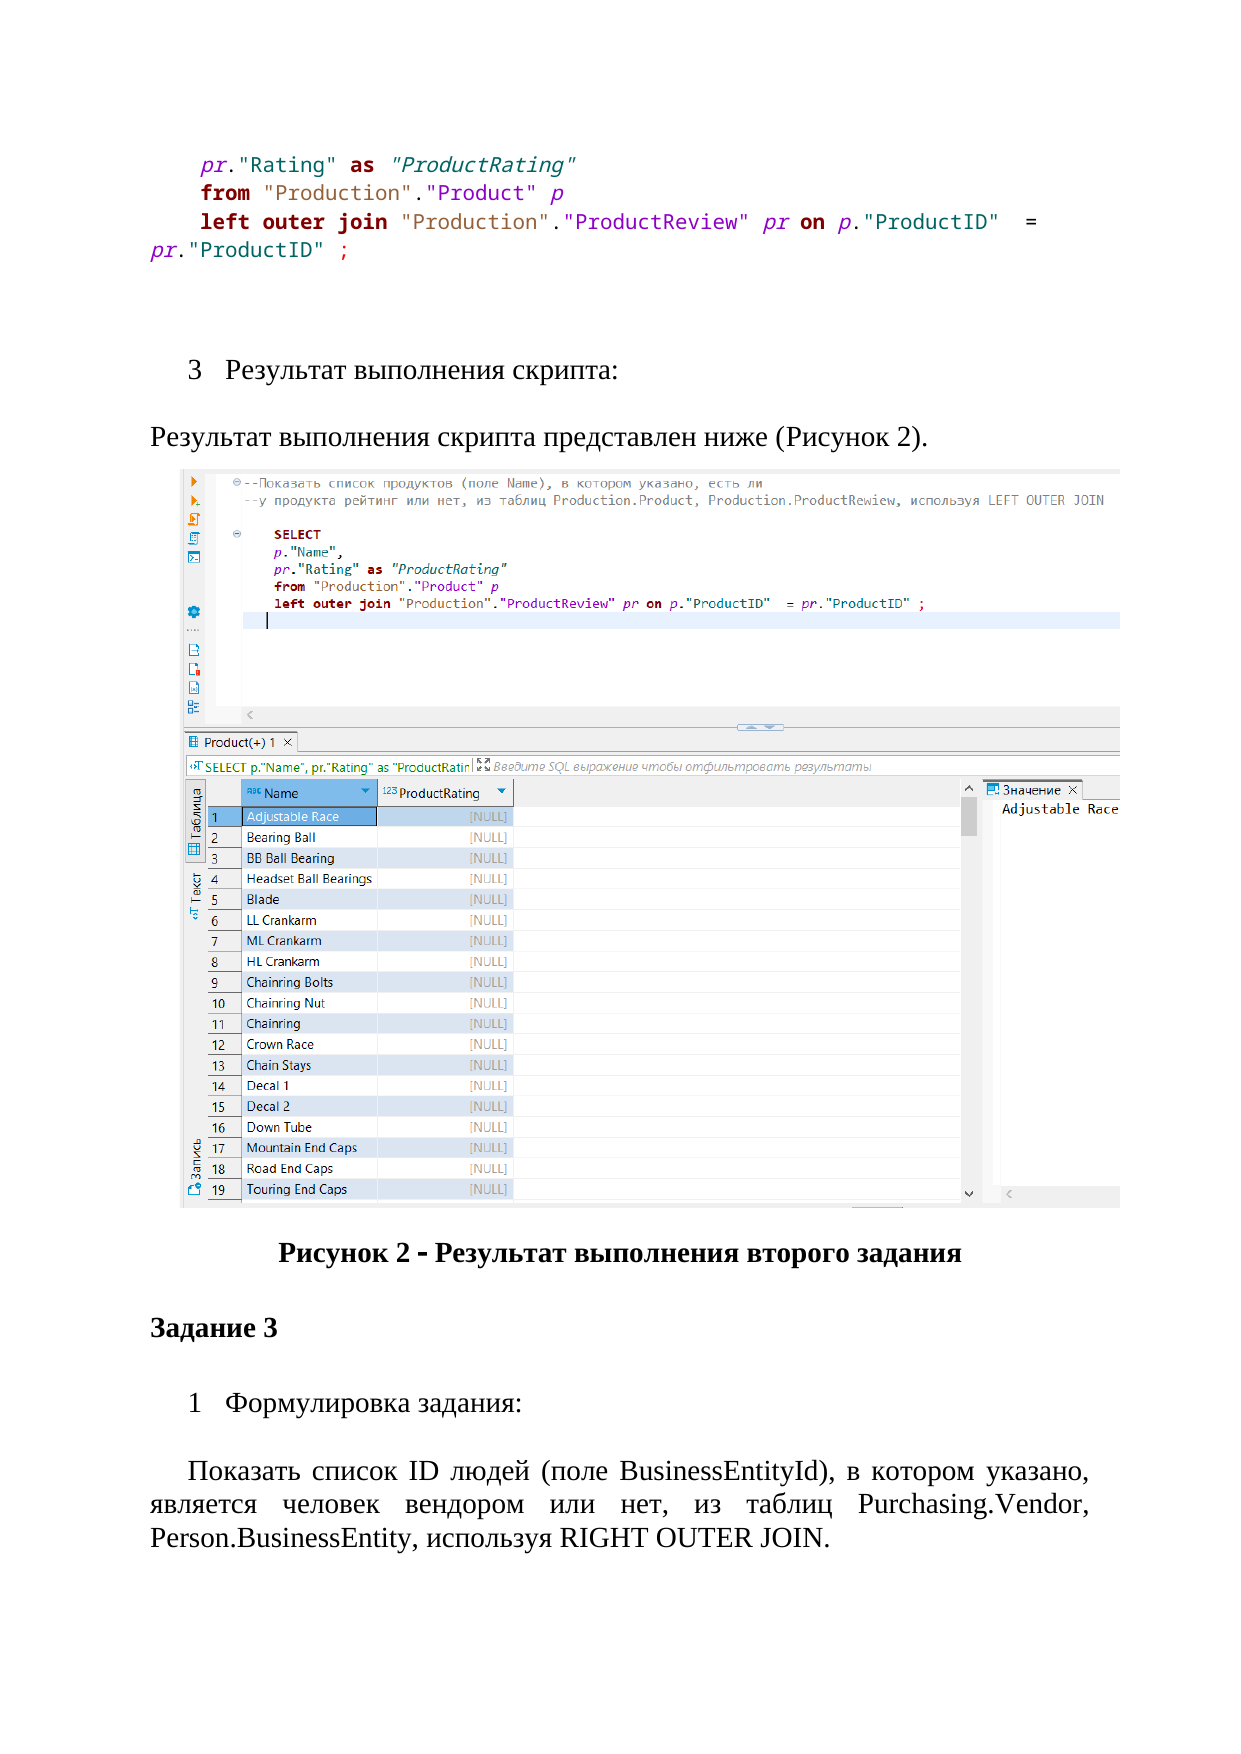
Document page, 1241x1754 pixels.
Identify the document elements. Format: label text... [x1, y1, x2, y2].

text Результат выполнения скрипта представлен ниже (Рисунок 2). [150, 419, 1090, 453]
text Задание 3 [150, 1310, 1090, 1344]
text Показать список ID людей (поле BusinessEntityId), в котором указано, является человек вендором или нет, из таблиц Purchasing.Vendor, Person.BusinessEntity, используя RIGHT OUTER JOIN. [150, 1453, 1090, 1553]
list Результат выполнения скрипта: [187, 352, 1090, 386]
text pr."Rating" as "ProductRating" [150, 150, 1090, 178]
text left outer join "Production"."ProductReview" pr on p."ProductID" = pr."ProductID" ; [150, 207, 1090, 264]
list Формулировка задания: [187, 1386, 1090, 1419]
picture [179, 469, 1120, 1208]
text from "Production"."Product" p [150, 178, 1090, 207]
